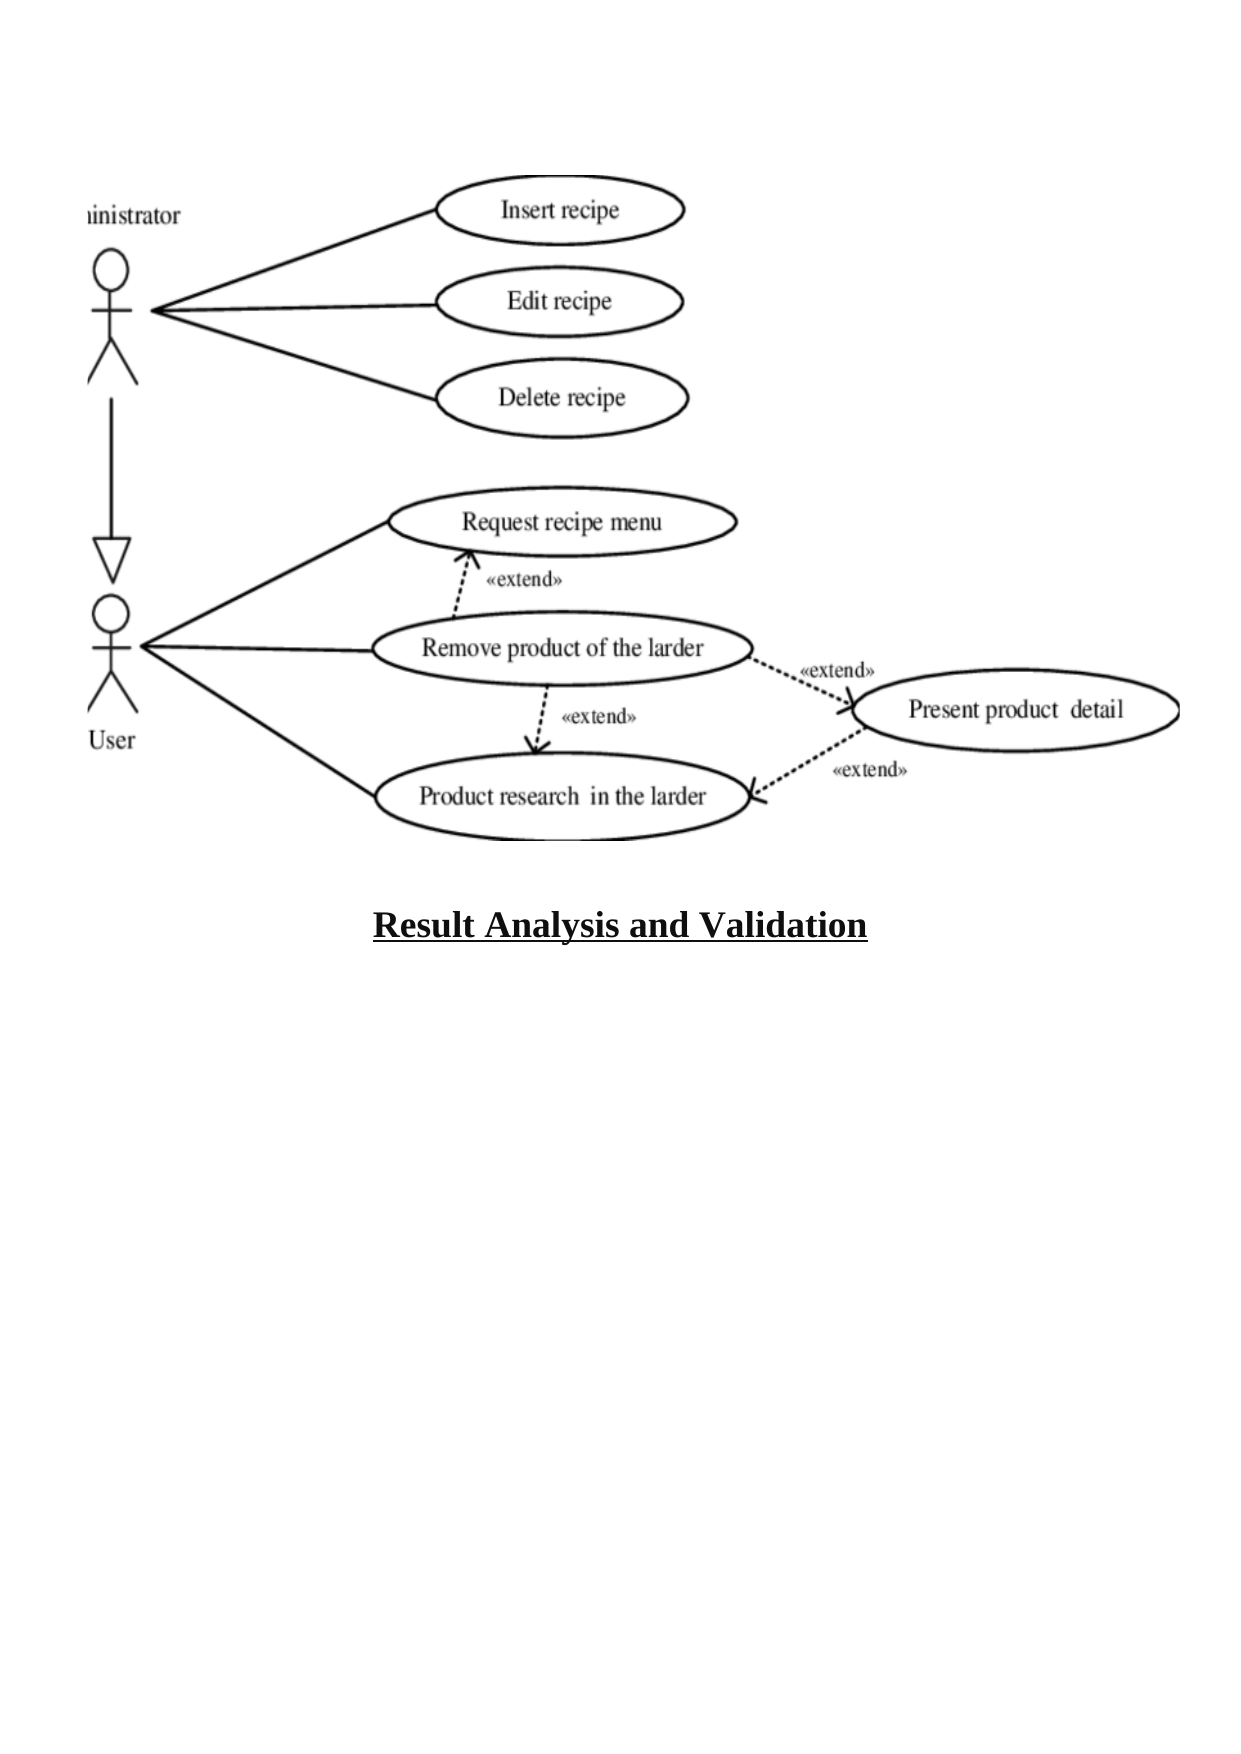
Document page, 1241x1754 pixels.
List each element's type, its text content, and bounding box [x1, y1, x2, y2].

text Result Analysis and Validation [118, 902, 1122, 946]
picture [87, 175, 1180, 841]
